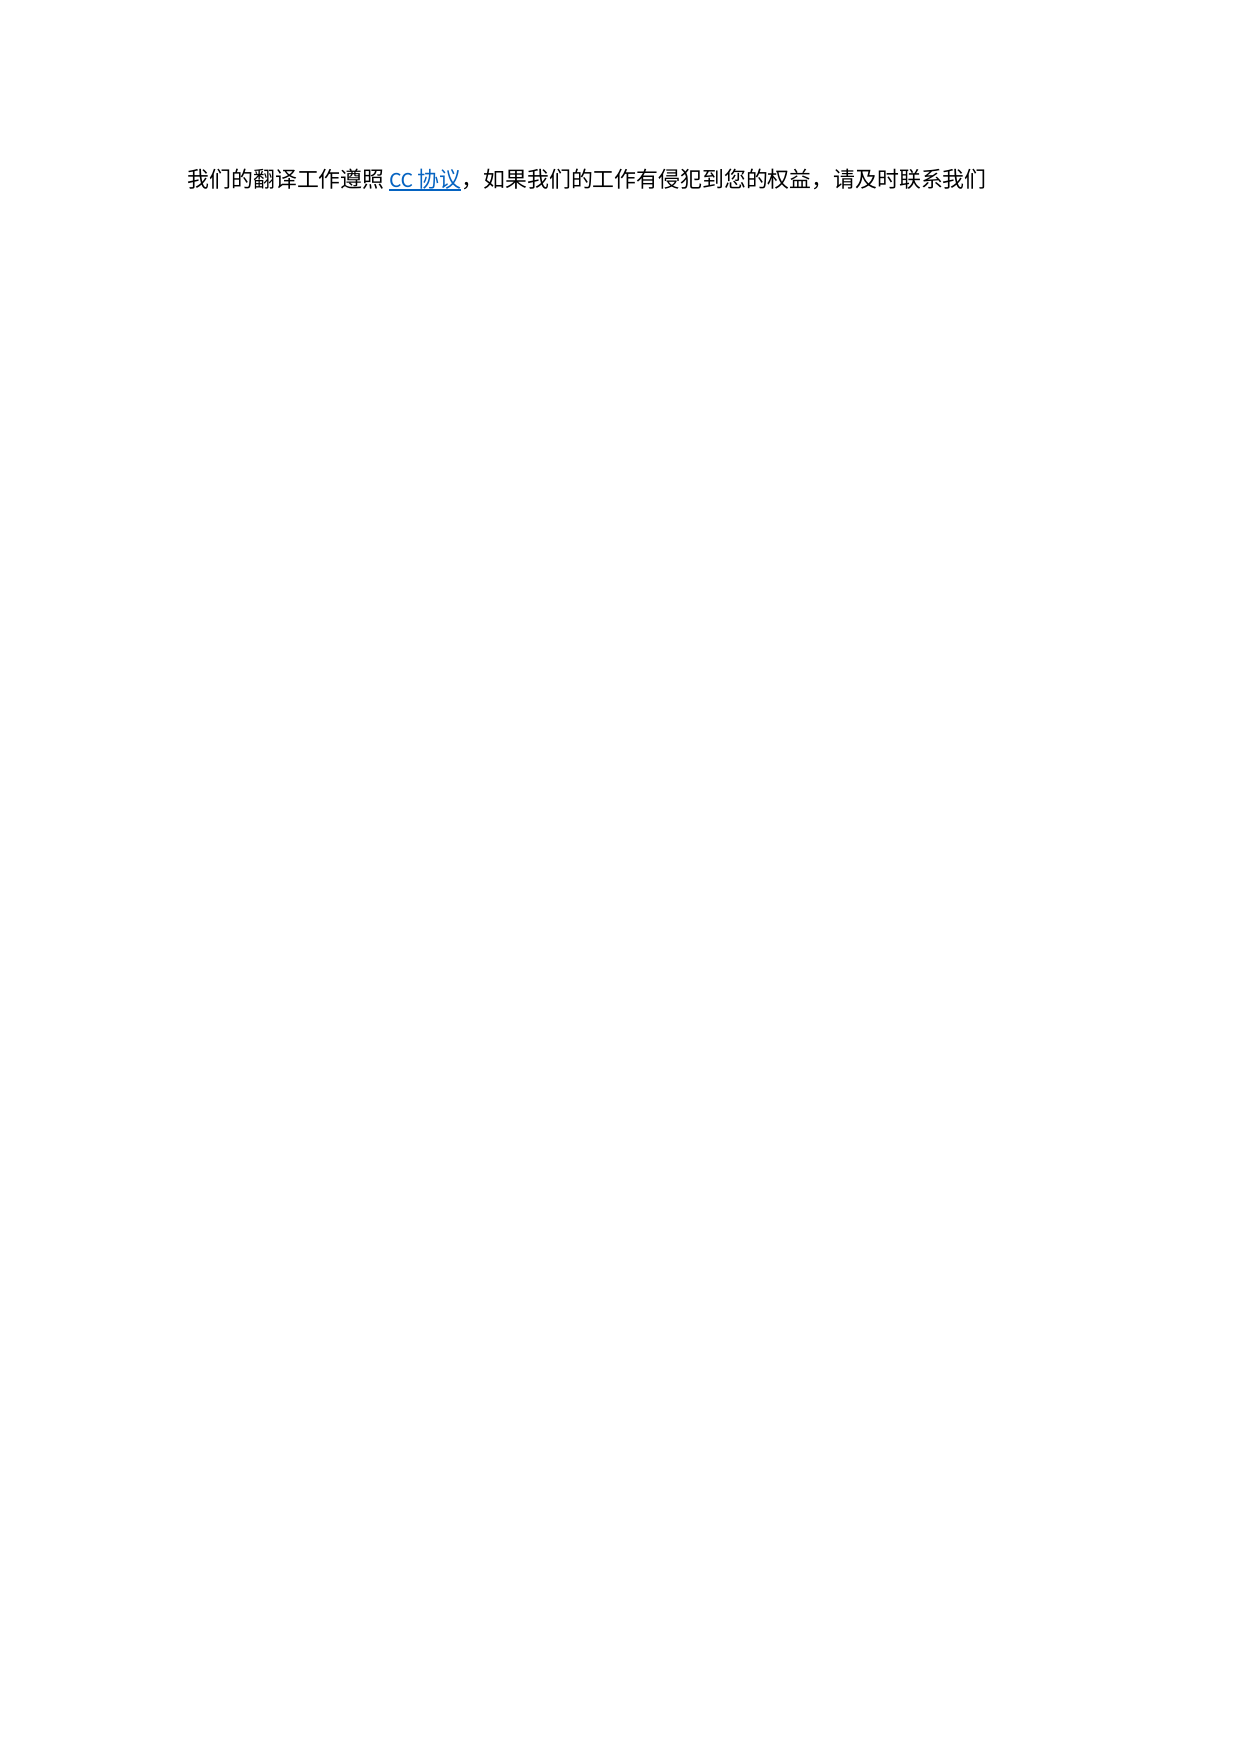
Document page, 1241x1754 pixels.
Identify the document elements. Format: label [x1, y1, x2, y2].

text [187, 162, 1053, 194]
